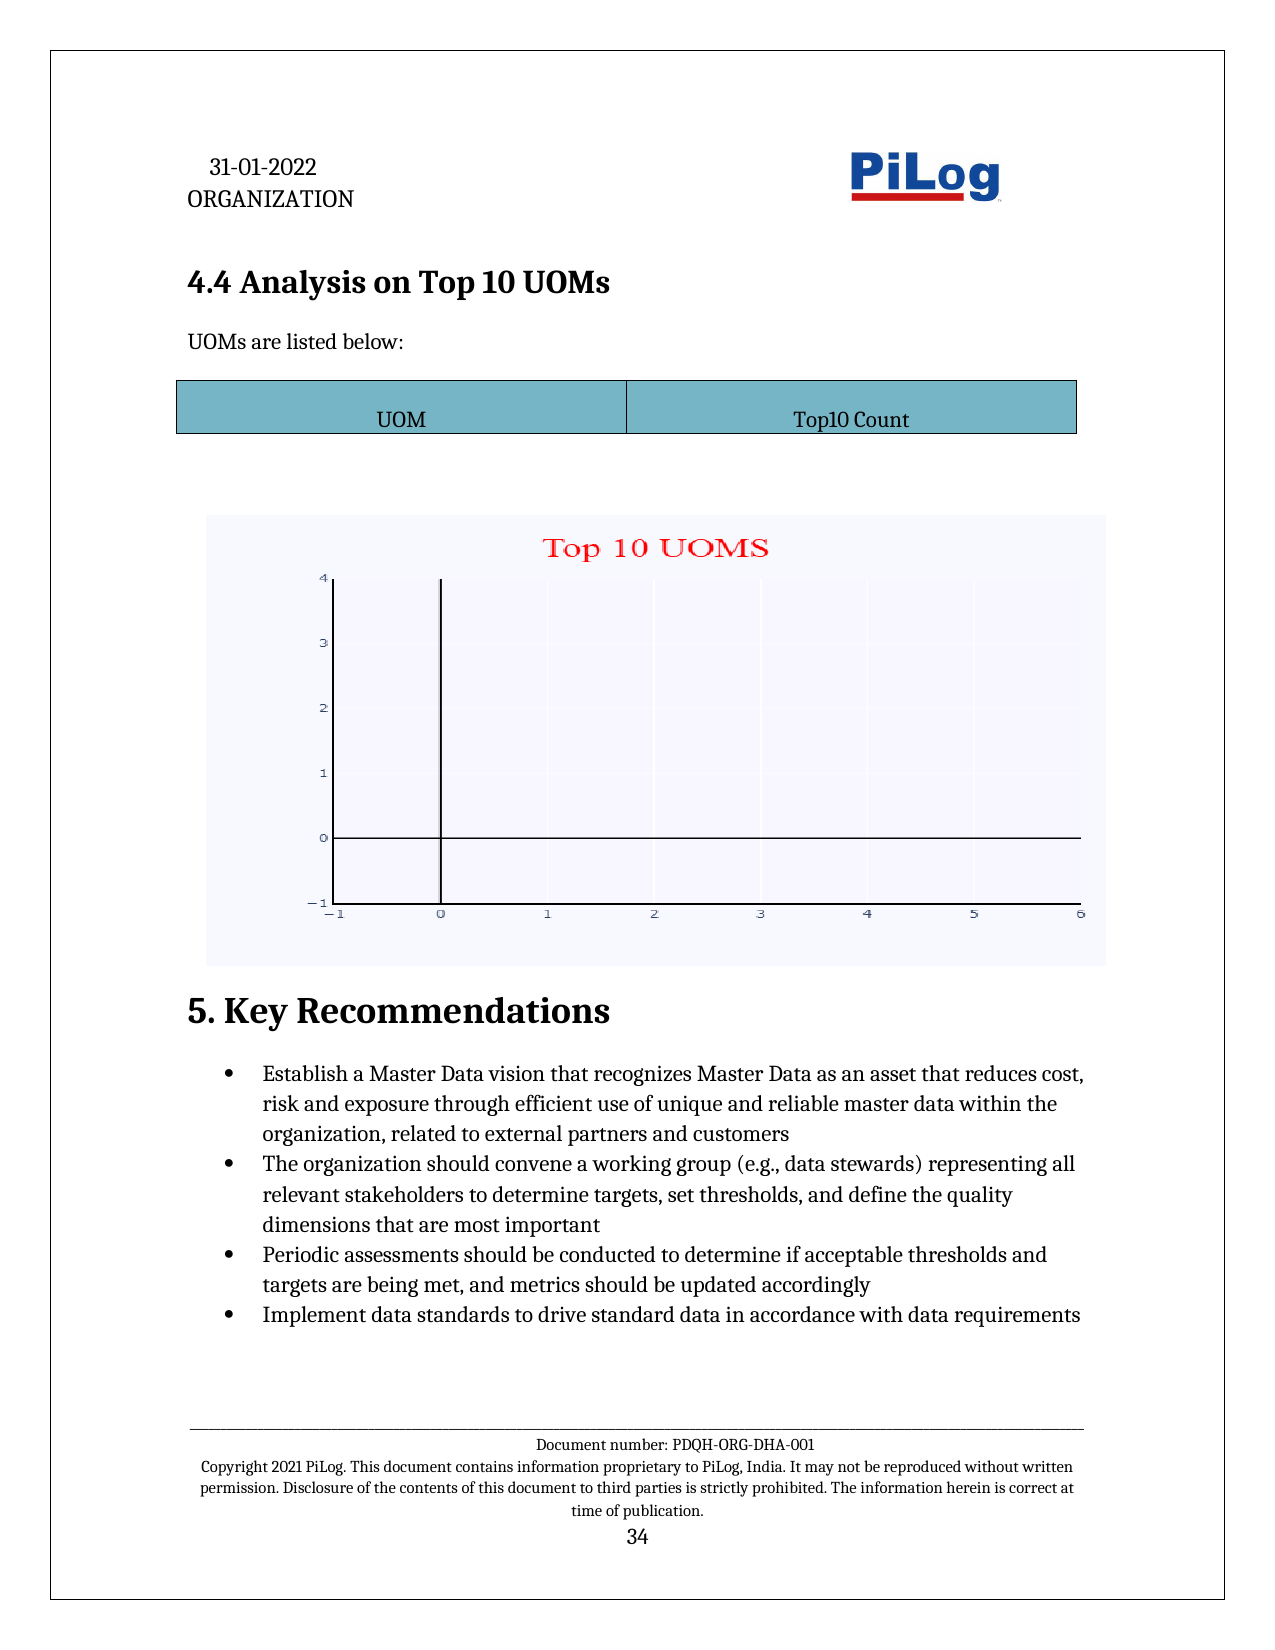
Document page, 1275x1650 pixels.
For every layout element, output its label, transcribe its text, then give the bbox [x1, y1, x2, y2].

picture [851, 152, 1002, 202]
list Implement data standards to drive standard data in accordance with data requirements [225, 1302, 1087, 1329]
table_header Top10 Count [627, 381, 1076, 433]
table_header UOM [177, 381, 626, 433]
list Periodic assessments should be conducted to determine if acceptable thresholds and targets are being met, and metrics should be updated accordingly [225, 1242, 1087, 1298]
picture [206, 515, 1107, 966]
list Establish a Master Data vision that recognizes Master Data as an asset that reduces cost, risk and exposure through efficient use of unique and reliable master data within the organization, related to external partners and customers [225, 1061, 1087, 1147]
text 5. Key Recommendations [187, 990, 1087, 1033]
text UOMs are listed below: [187, 328, 1087, 355]
text 4.4 Analysis on Top 10 UOMs [187, 263, 1087, 302]
list The organization should convene a working group (e.g., data stewards) representing all relevant stakeholders to determine targets, set thresholds, and define the quality dimensions that are most important [225, 1151, 1087, 1238]
